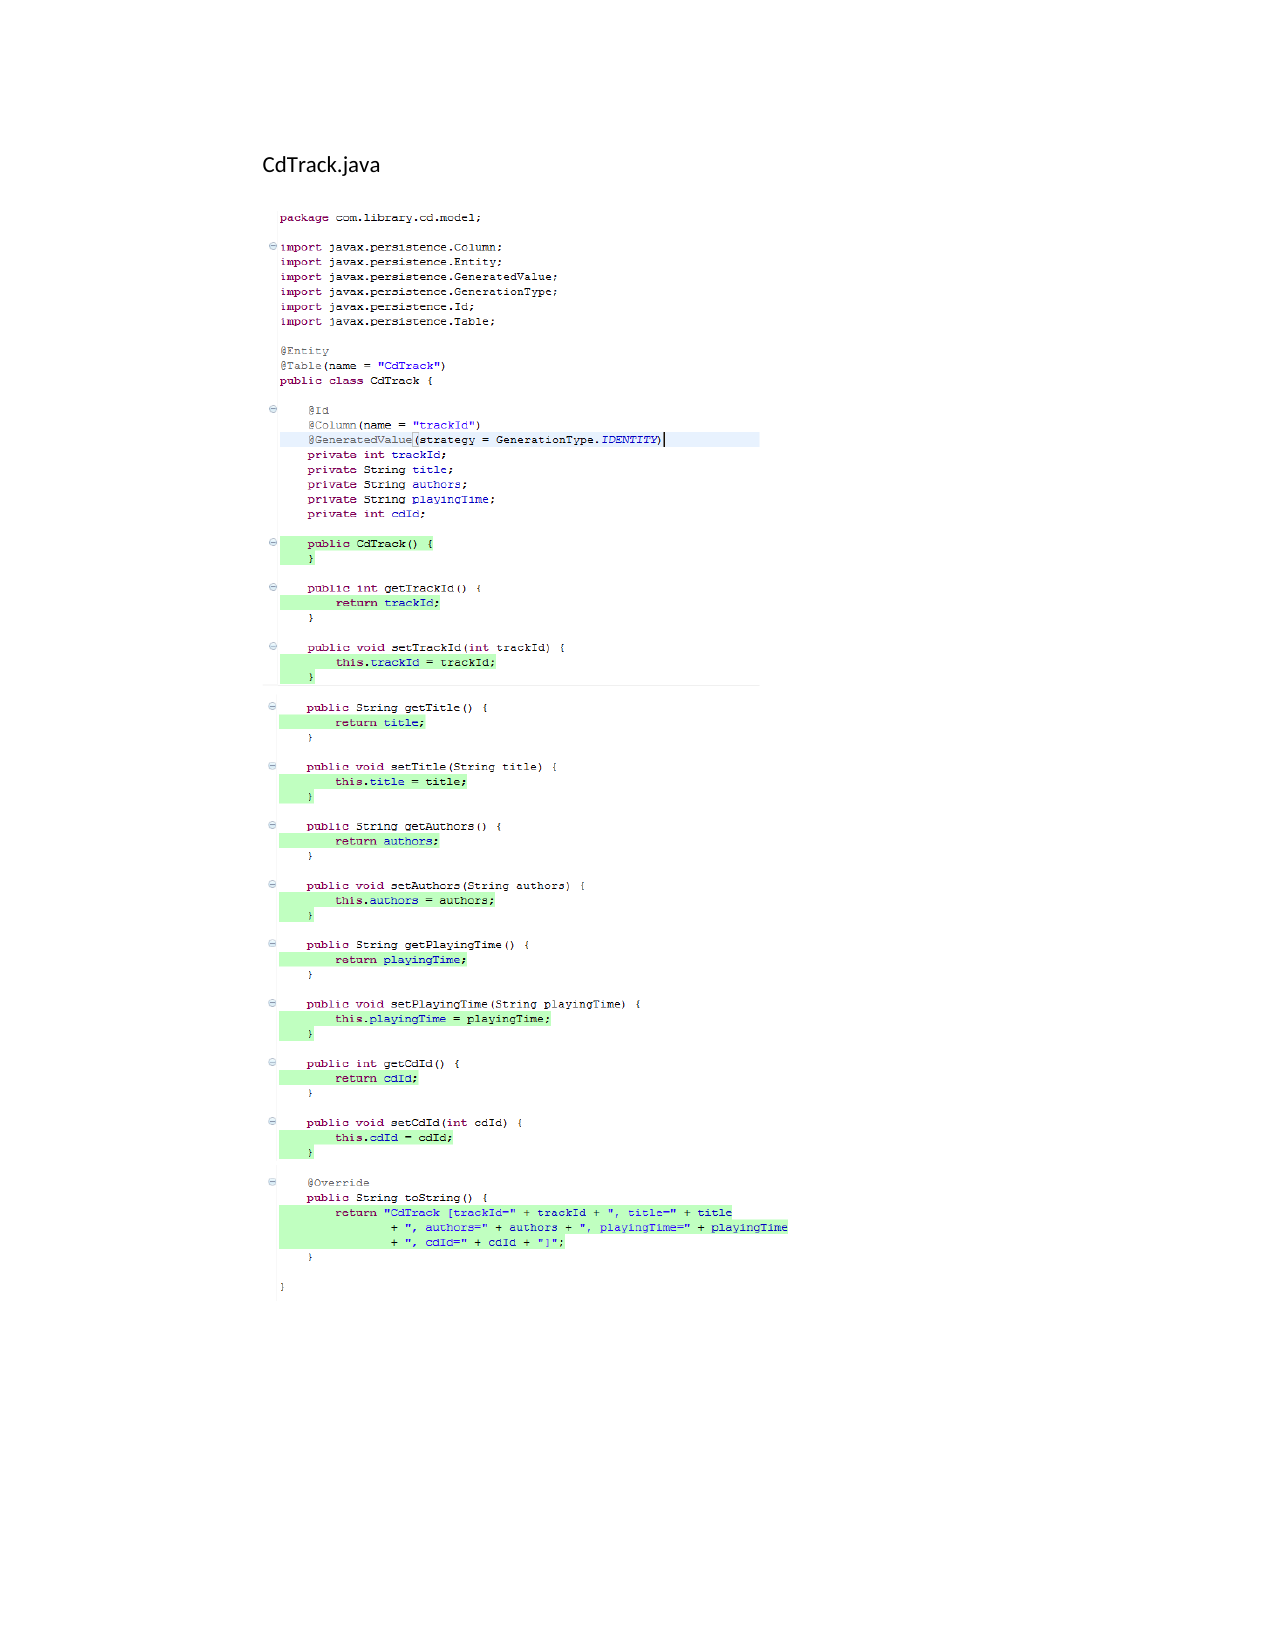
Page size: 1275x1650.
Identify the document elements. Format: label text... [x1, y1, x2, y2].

picture [262, 210, 1236, 1301]
list CdTrack.java [262, 150, 1125, 178]
